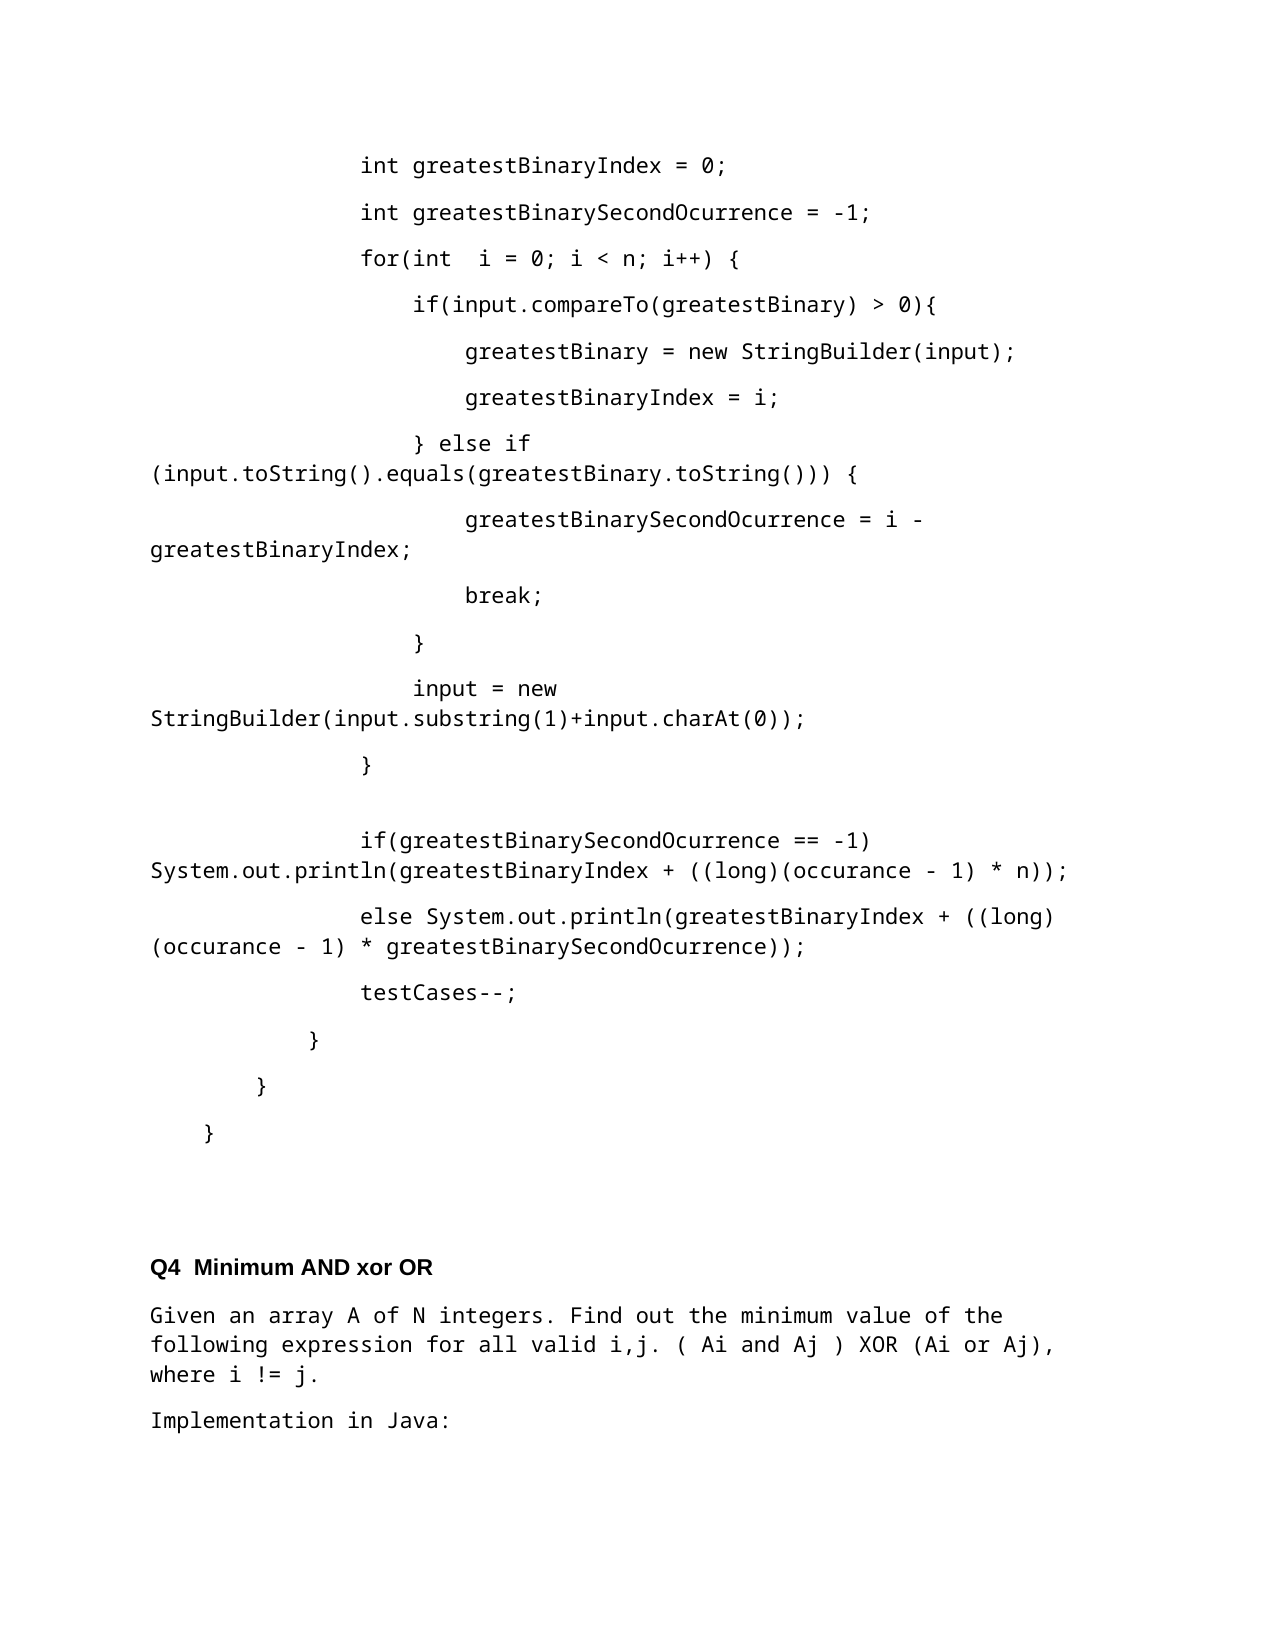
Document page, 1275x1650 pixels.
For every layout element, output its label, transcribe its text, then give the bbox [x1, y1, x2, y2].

text break; [150, 580, 1125, 610]
text } [150, 627, 1125, 656]
text greatestBinary = new StringBuilder(input); [150, 335, 1125, 365]
text greatestBinaryIndex = i; [150, 382, 1125, 411]
text } [150, 1023, 1125, 1053]
text Given an array A of N integers. Find out the minimum value of the following expression for all valid i,j. ( Ai and Aj ) XOR (Ai or Aj), where i != j. [150, 1299, 1125, 1388]
text } [150, 1070, 1125, 1099]
text int greatestBinarySecondOcurrence = -1; [150, 196, 1125, 226]
text int greatestBinaryIndex = 0; [150, 150, 1125, 180]
text } [150, 1116, 1125, 1146]
text } else if (input.toString().equals(greatestBinary.toString())) { [150, 428, 1125, 487]
text greatestBinarySecondOcurrence = i - greatestBinaryIndex; [150, 504, 1125, 563]
text input = new StringBuilder(input.substring(1)+input.charAt(0)); [150, 673, 1125, 732]
text Q4 Minimum AND xor OR [150, 1254, 1125, 1280]
text if(greatestBinarySecondOcurrence == -1) System.out.println(greatestBinaryIndex + ((long)(occurance - 1) * n)); [150, 825, 1125, 884]
text testCases--; [150, 977, 1125, 1007]
text } [150, 749, 1125, 808]
text for(int i = 0; i < n; i++) { [150, 243, 1125, 272]
text else System.out.println(greatestBinaryIndex + ((long)(occurance - 1) * greatestBinarySecondOcurrence)); [150, 901, 1125, 960]
text Implementation in Java: [150, 1405, 1125, 1435]
text if(input.compareTo(greatestBinary) > 0){ [150, 289, 1125, 319]
